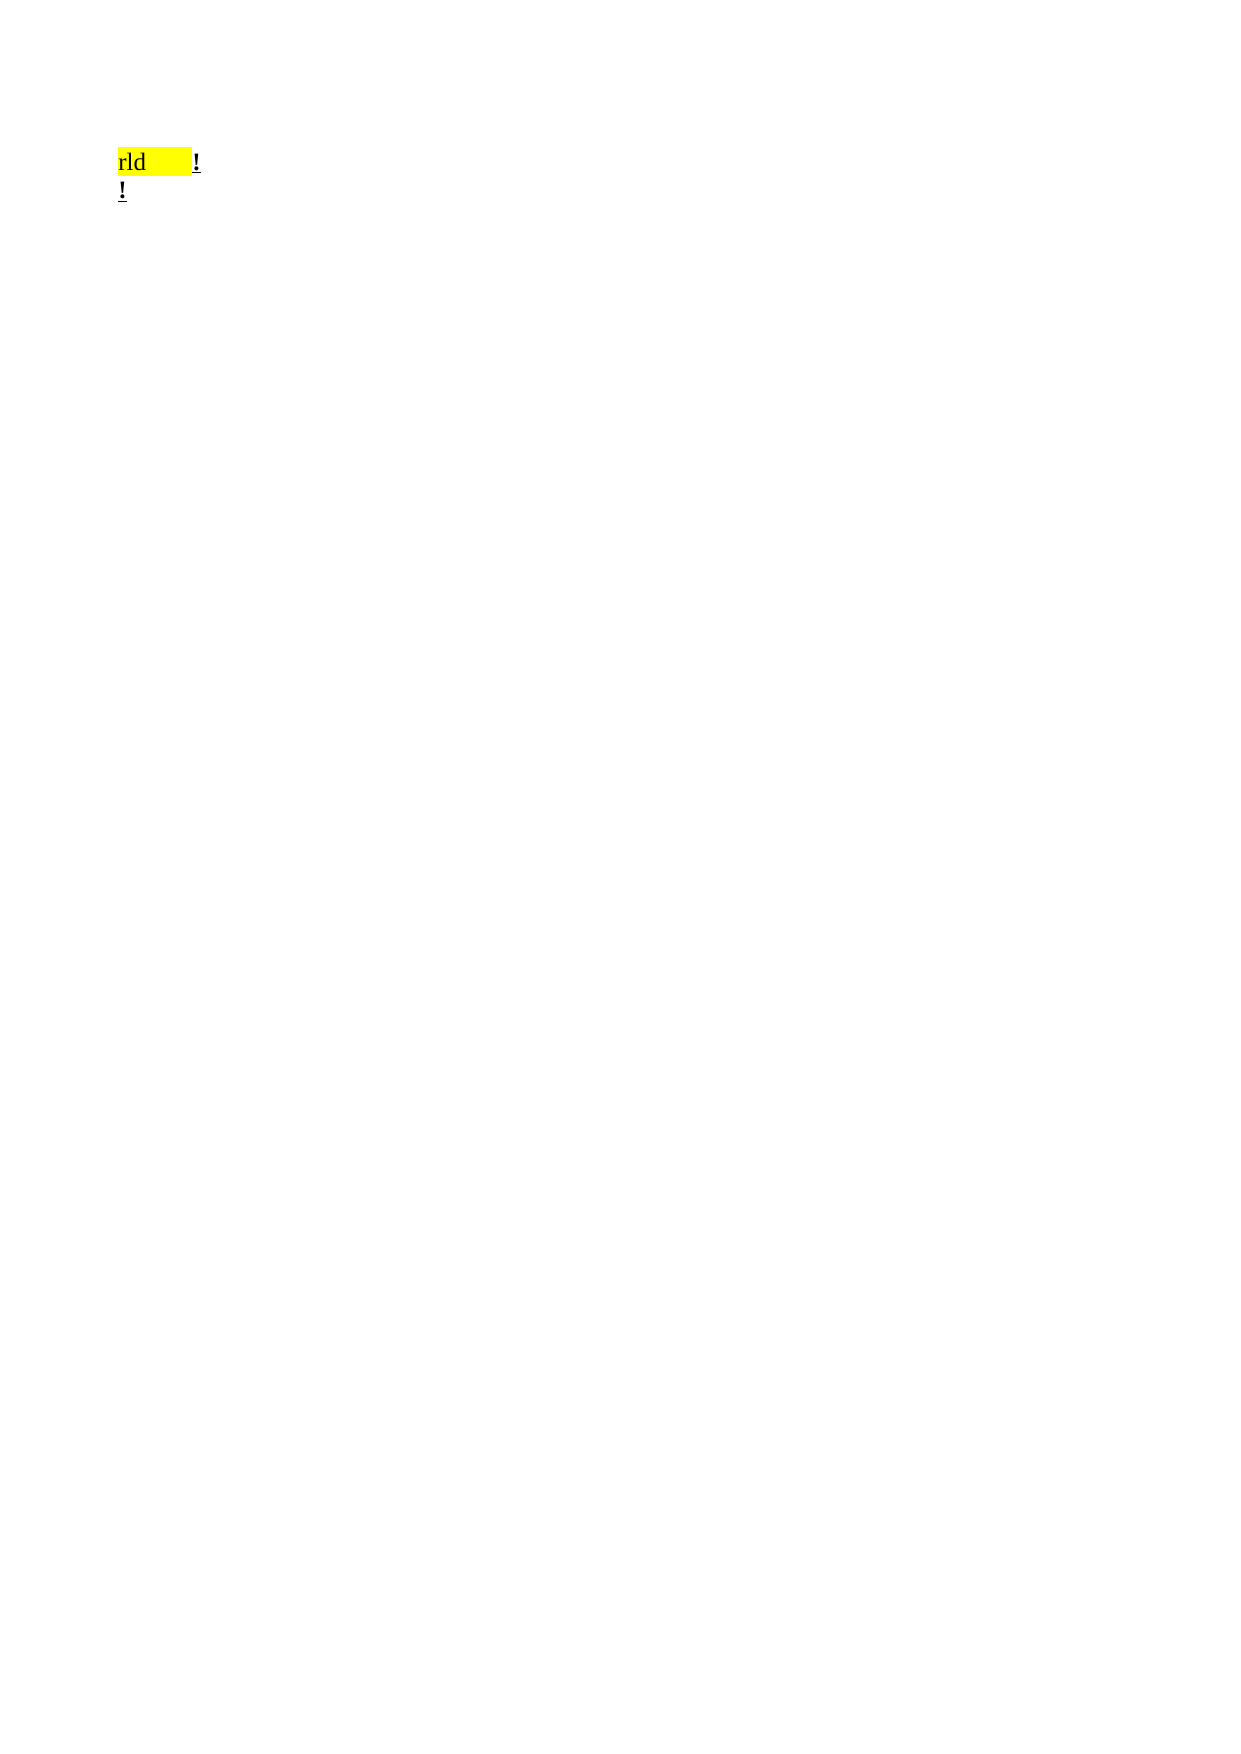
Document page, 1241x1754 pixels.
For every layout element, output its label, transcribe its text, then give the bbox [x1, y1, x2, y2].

text rld ! [192, 147, 1122, 176]
text ! [118, 176, 1122, 204]
